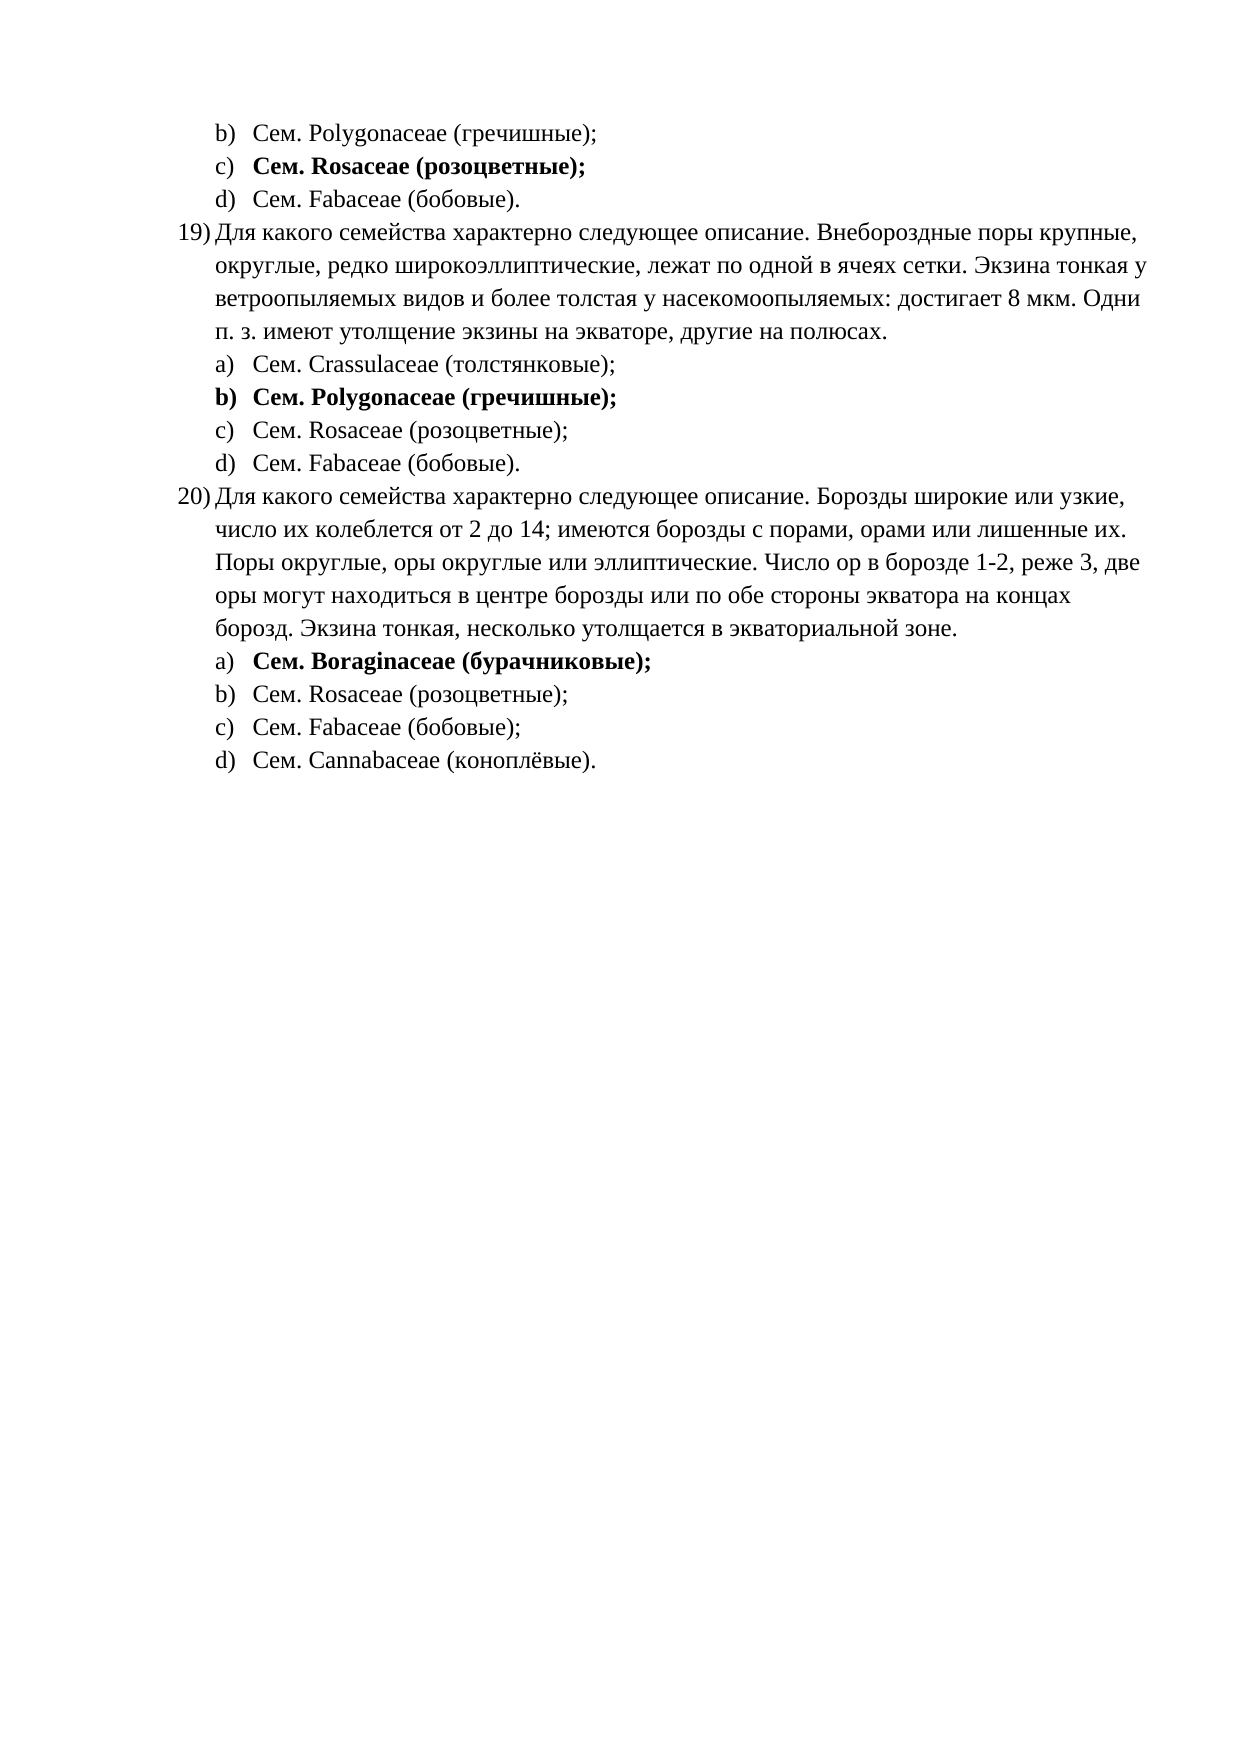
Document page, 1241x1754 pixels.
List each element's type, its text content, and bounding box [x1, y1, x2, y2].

list Для какого семейства характерно следующее описание. Борозды широкие или узкие, число их колеблется от 2 до 14; имеются борозды с порами, орами или лишенные их. Поры округлые, оры округлые или эллиптические. Число ор в борозде 1-2, реже 3, две оры могут находиться в центре борозды или по обе стороны экватора на концах борозд. Экзина тонкая, несколько утолщается в экваториальной зоне. [177, 481, 1152, 642]
list Для какого семейства характерно следующее описание. Внебороздные поры крупные, округлые, редко широкоэллиптические, лежат по одной в ячеях сетки. Экзина тонкая у ветроопыляемых видов и более толстая у насекомоопыляемых: достигает 8 мкм. Одни п. з. имеют утолщение экзины на экваторе, другие на полюсах. [177, 217, 1152, 345]
list Сем. Cannabaceae (коноплёвые). [215, 746, 1152, 774]
list Сем. Polygonaceae (гречишные); [215, 118, 1152, 147]
list Сем. Rosaceae (розоцветные); [215, 151, 1152, 180]
list Сем. Fabaceae (бобовые). [215, 184, 1152, 213]
list Сем. Fabaceae (бобовые). [215, 448, 1152, 477]
list Сем. Fabaceae (бобовые); [215, 712, 1152, 741]
list Сем. Boraginaceae (бурачниковые); [215, 646, 1152, 675]
list Сем. Rosaceae (розоцветные); [215, 679, 1152, 708]
list Сем. Polygonaceae (гречишные); [215, 382, 1152, 411]
list Сем. Rosaceae (розоцветные); [215, 415, 1152, 444]
list Сем. Crassulaceae (толстянковые); [215, 349, 1152, 378]
